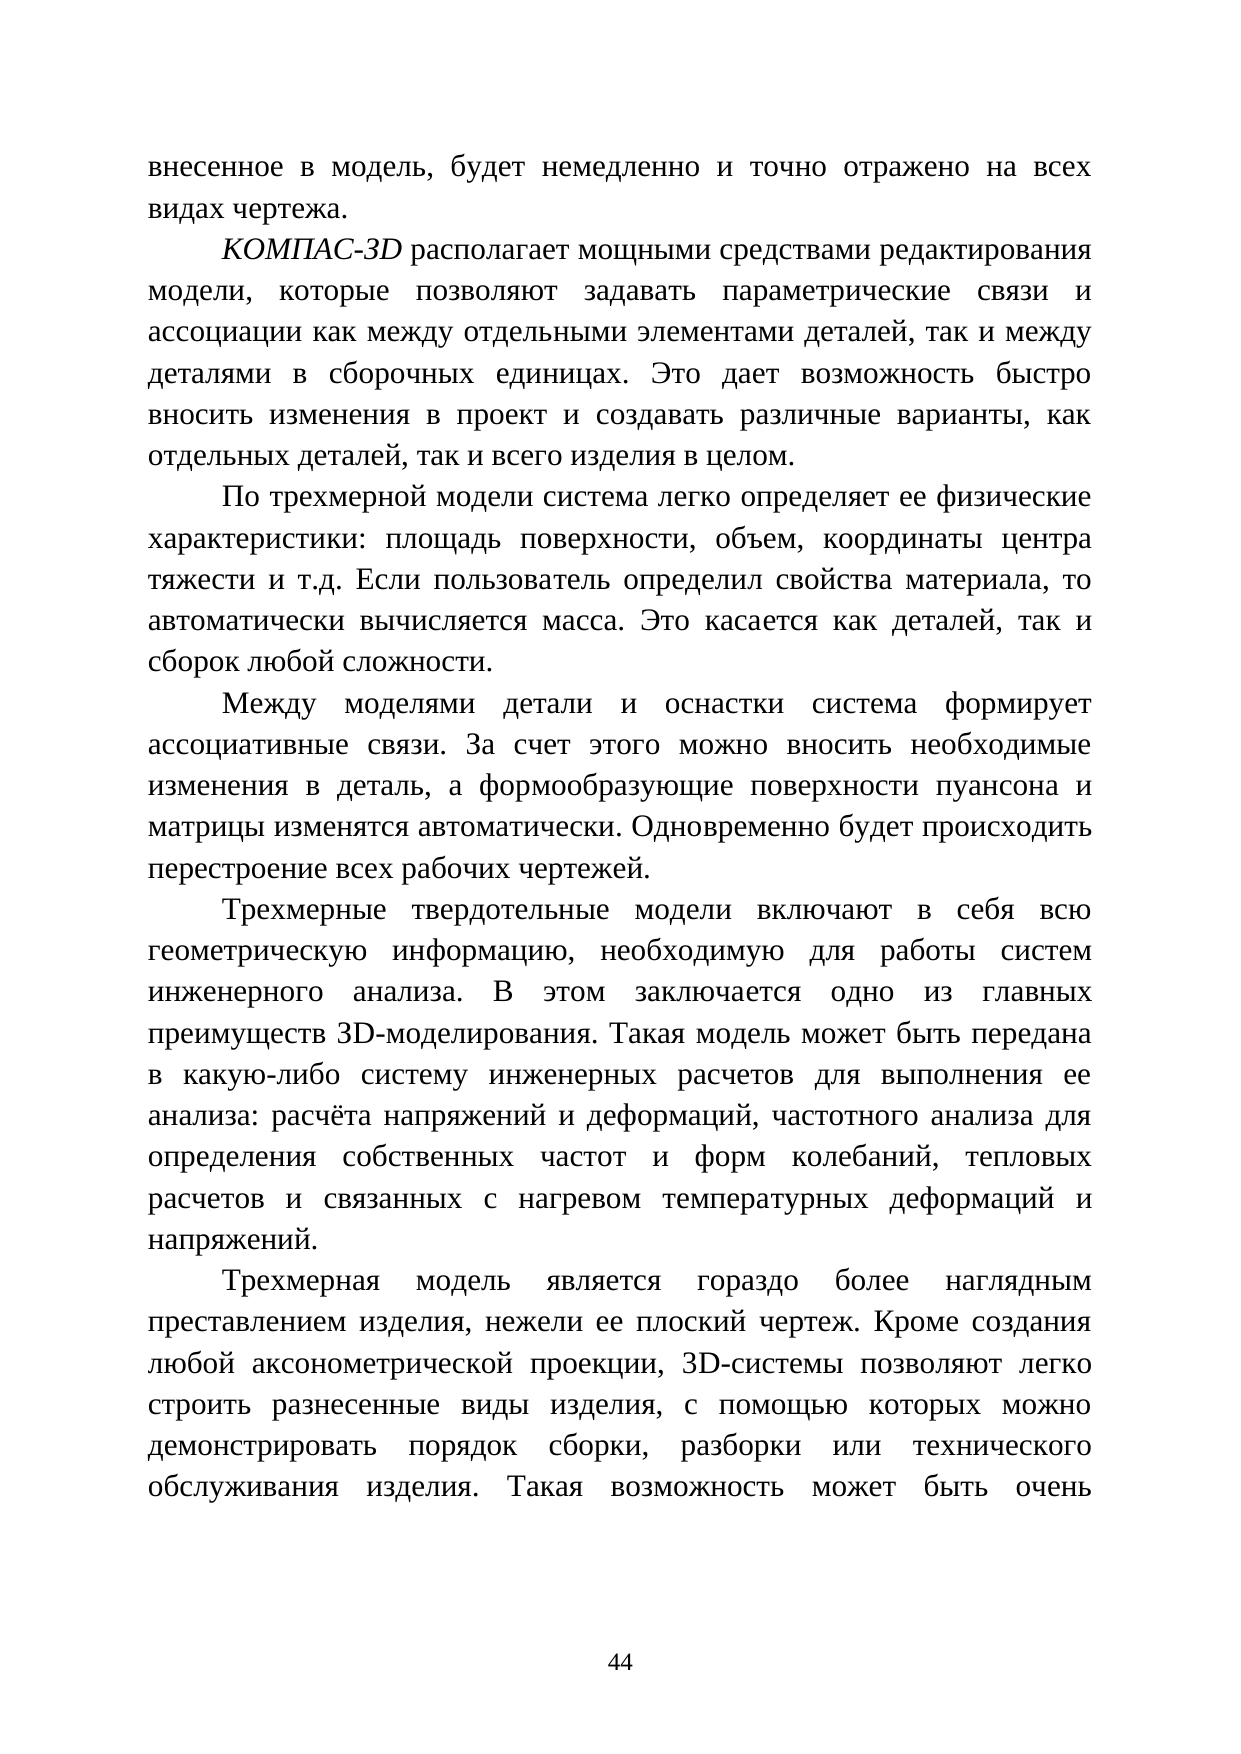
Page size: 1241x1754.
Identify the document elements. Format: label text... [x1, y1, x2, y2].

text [148, 1261, 1092, 1504]
text Трехмерные твердотельные модели включают в себя всю геометрическую информацию, необходимую для работы систем инженерного анализа. В этом заключается одно из главных преимуществ ЗD-моделирования. Такая модель может быть передана в какую-либо систему инженерных расчетов для выполнения ее анализа: расчёта напряжений и деформаций, частотного анализа для определения собственных частот и форм колебаний, тепловых расчетов и связанных с нагревом температурных деформаций и напряжений. [148, 890, 1092, 1256]
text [148, 148, 1092, 225]
text КОМПАС-ЗD располагает мощными средствами редактирования модели, которые позволяют задавать параметрические связи и ассоциации как между отдельными элементами деталей, так и между деталями в сборочных единицах. Это дает возможность быстро вносить изменения в проект и создавать различные варианты, как отдельных деталей, так и всего изделия в целом. [148, 230, 1092, 472]
text По трехмерной модели система легко определяет ее физические характеристики: площадь поверхности, объем, координаты центра тяжести и т.д. Если пользователь определил свойства материала, то автоматически вычисляется масса. Это касается как деталей, так и сборок любой сложности. [148, 478, 1092, 679]
text Между моделями детали и оснастки система формирует ассоциативные связи. За счет этого можно вносить необходимые изменения в деталь, а формообразующие поверхности пуансона и матрицы изменятся автоматически. Одновременно будет происходить перестроение всех рабочих чертежей. [148, 684, 1092, 885]
